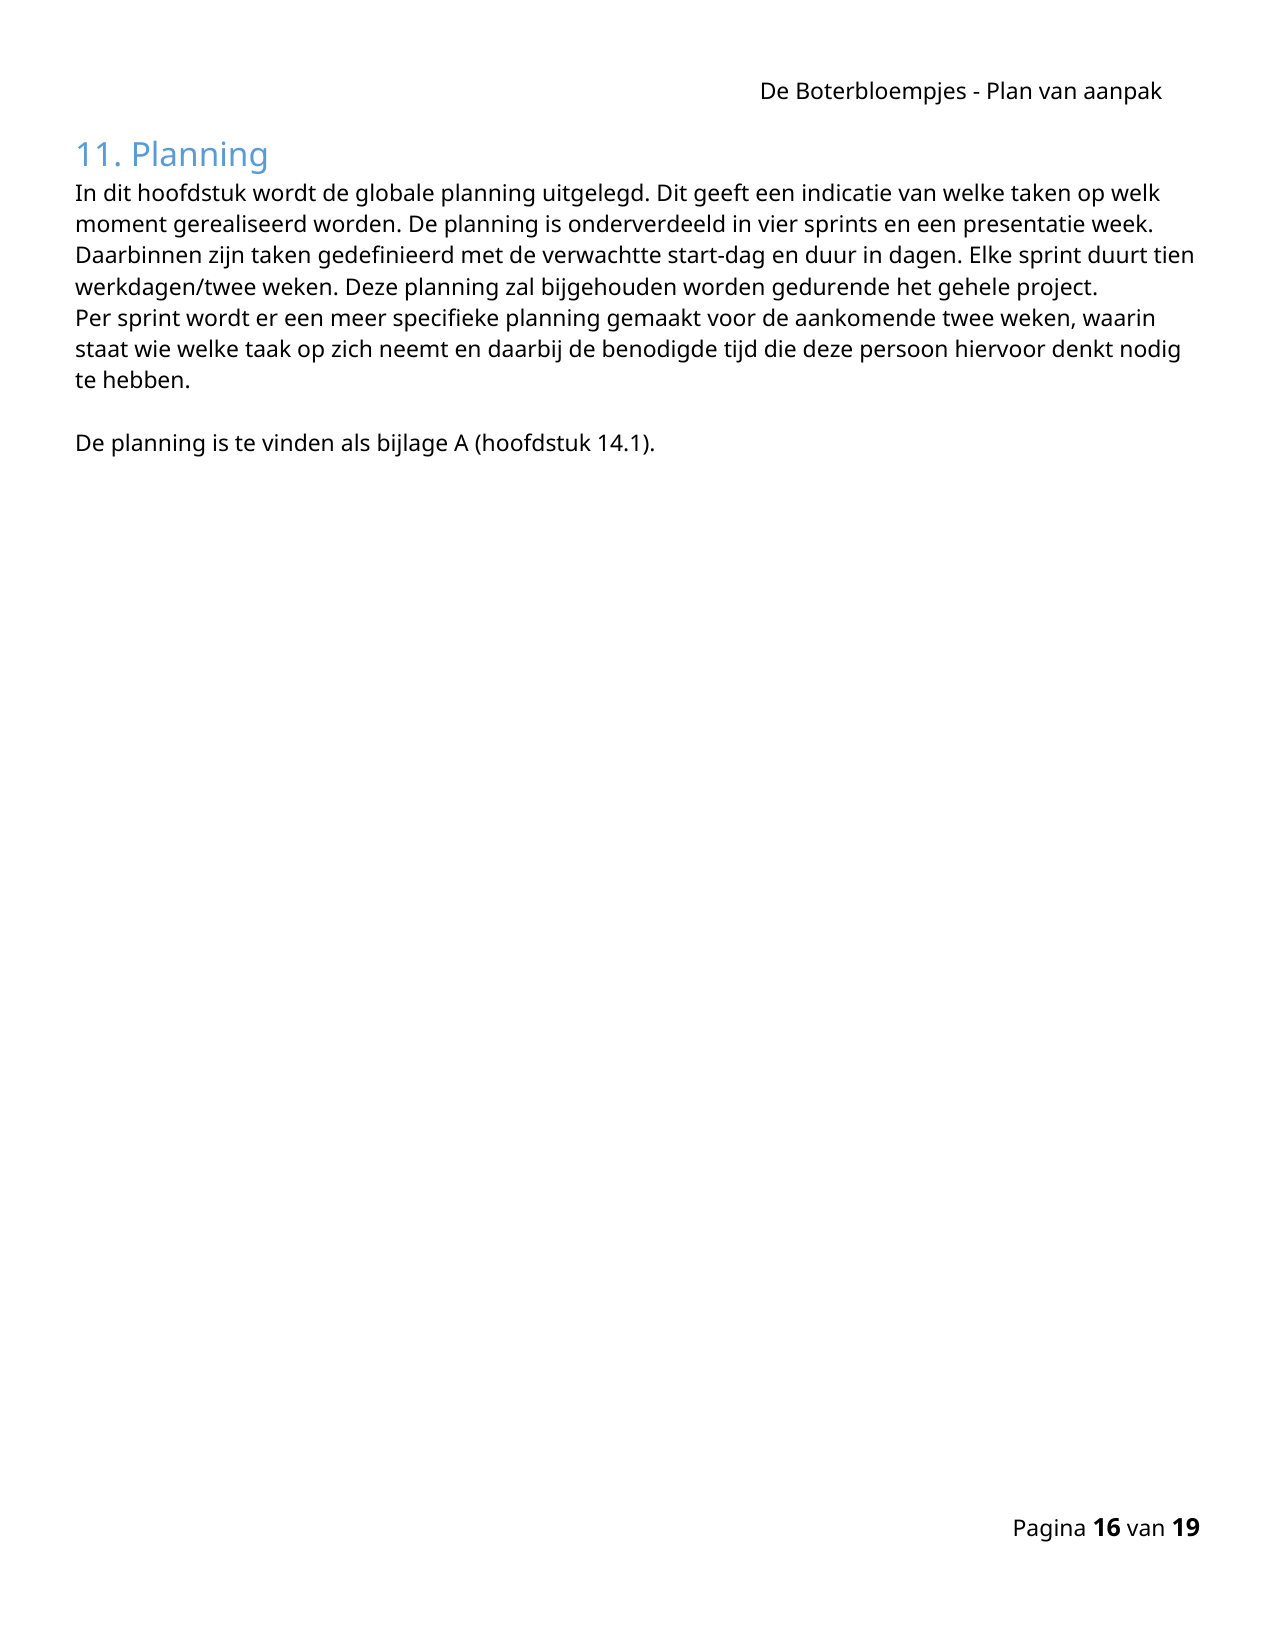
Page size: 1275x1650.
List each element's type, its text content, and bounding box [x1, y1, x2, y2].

subtitle 11. Planning [75, 131, 1200, 177]
text Per sprint wordt er een meer specifieke planning gemaakt voor de aankomende twee weken, waarin staat wie welke taak op zich neemt en daarbij de benodigde tijd die deze persoon hiervoor denkt nodig te hebben. [75, 302, 1200, 395]
text De planning is te vinden als bijlage A (hoofdstuk 14.1). [75, 427, 1200, 458]
text In dit hoofdstuk wordt de globale planning uitgelegd. Dit geeft een indicatie van welke taken op welk moment gerealiseerd worden. De planning is onderverdeeld in vier sprints en een presentatie week. Daarbinnen zijn taken gedefinieerd met de verwachtte start-dag en duur in dagen. Elke sprint duurt tien werkdagen/twee weken. Deze planning zal bijgehouden worden gedurende het gehele project. [75, 177, 1200, 302]
